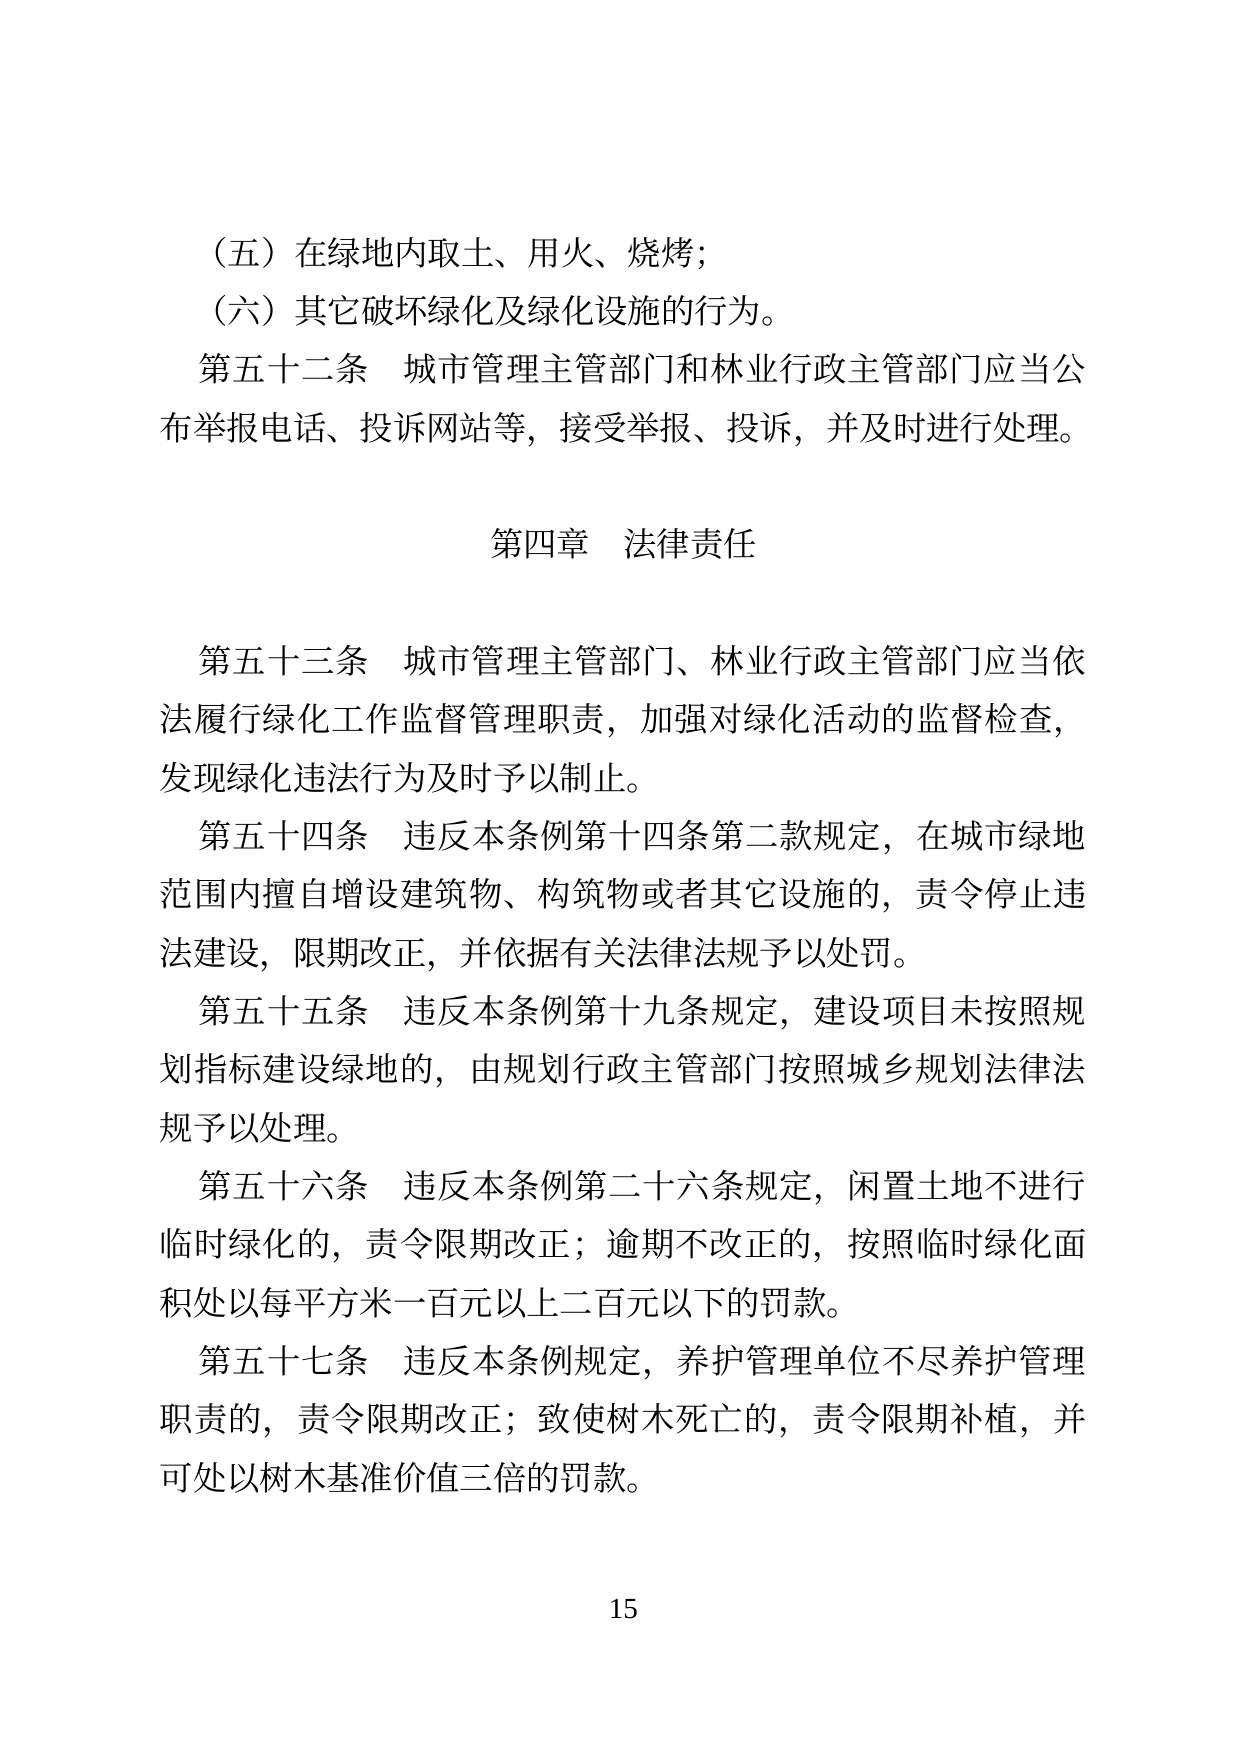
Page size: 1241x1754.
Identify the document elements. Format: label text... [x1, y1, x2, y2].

text 第五十二条 城市管理主管部门和林业行政主管部门应当公布举报电话、投诉网站等，接受举报、投诉，并及时进行处理。 [159, 335, 1087, 452]
text 第五十三条 城市管理主管部门、林业行政主管部门应当依法履行绿化工作监督管理职责，加强对绿化活动的监督检查，发现绿化违法行为及时予以制止。 [159, 627, 1087, 802]
text （五）在绿地内取土、用火、烧烤； [159, 218, 1087, 277]
text （六）其它破坏绿化及绿化设施的行为。 [159, 277, 1087, 335]
text 第五十四条 违反本条例第十四条第二款规定，在城市绿地范围内擅自增设建筑物、构筑物或者其它设施的，责令停止违法建设，限期改正，并依据有关法律法规予以处罚。 [159, 802, 1087, 977]
text 第五十五条 违反本条例第十九条规定，建设项目未按照规划指标建设绿地的，由规划行政主管部门按照城乡规划法律法规予以处理。 [159, 977, 1087, 1152]
text 第四章 法律责任 [159, 510, 1087, 568]
text 第五十六条 违反本条例第二十六条规定，闲置土地不进行临时绿化的，责令限期改正；逾期不改正的，按照临时绿化面积处以每平方米一百元以上二百元以下的罚款。 [159, 1152, 1087, 1327]
text 第五十七条 违反本条例规定，养护管理单位不尽养护管理职责的，责令限期改正；致使树木死亡的，责令限期补植，并可处以树木基准价值三倍的罚款。 [159, 1327, 1087, 1502]
